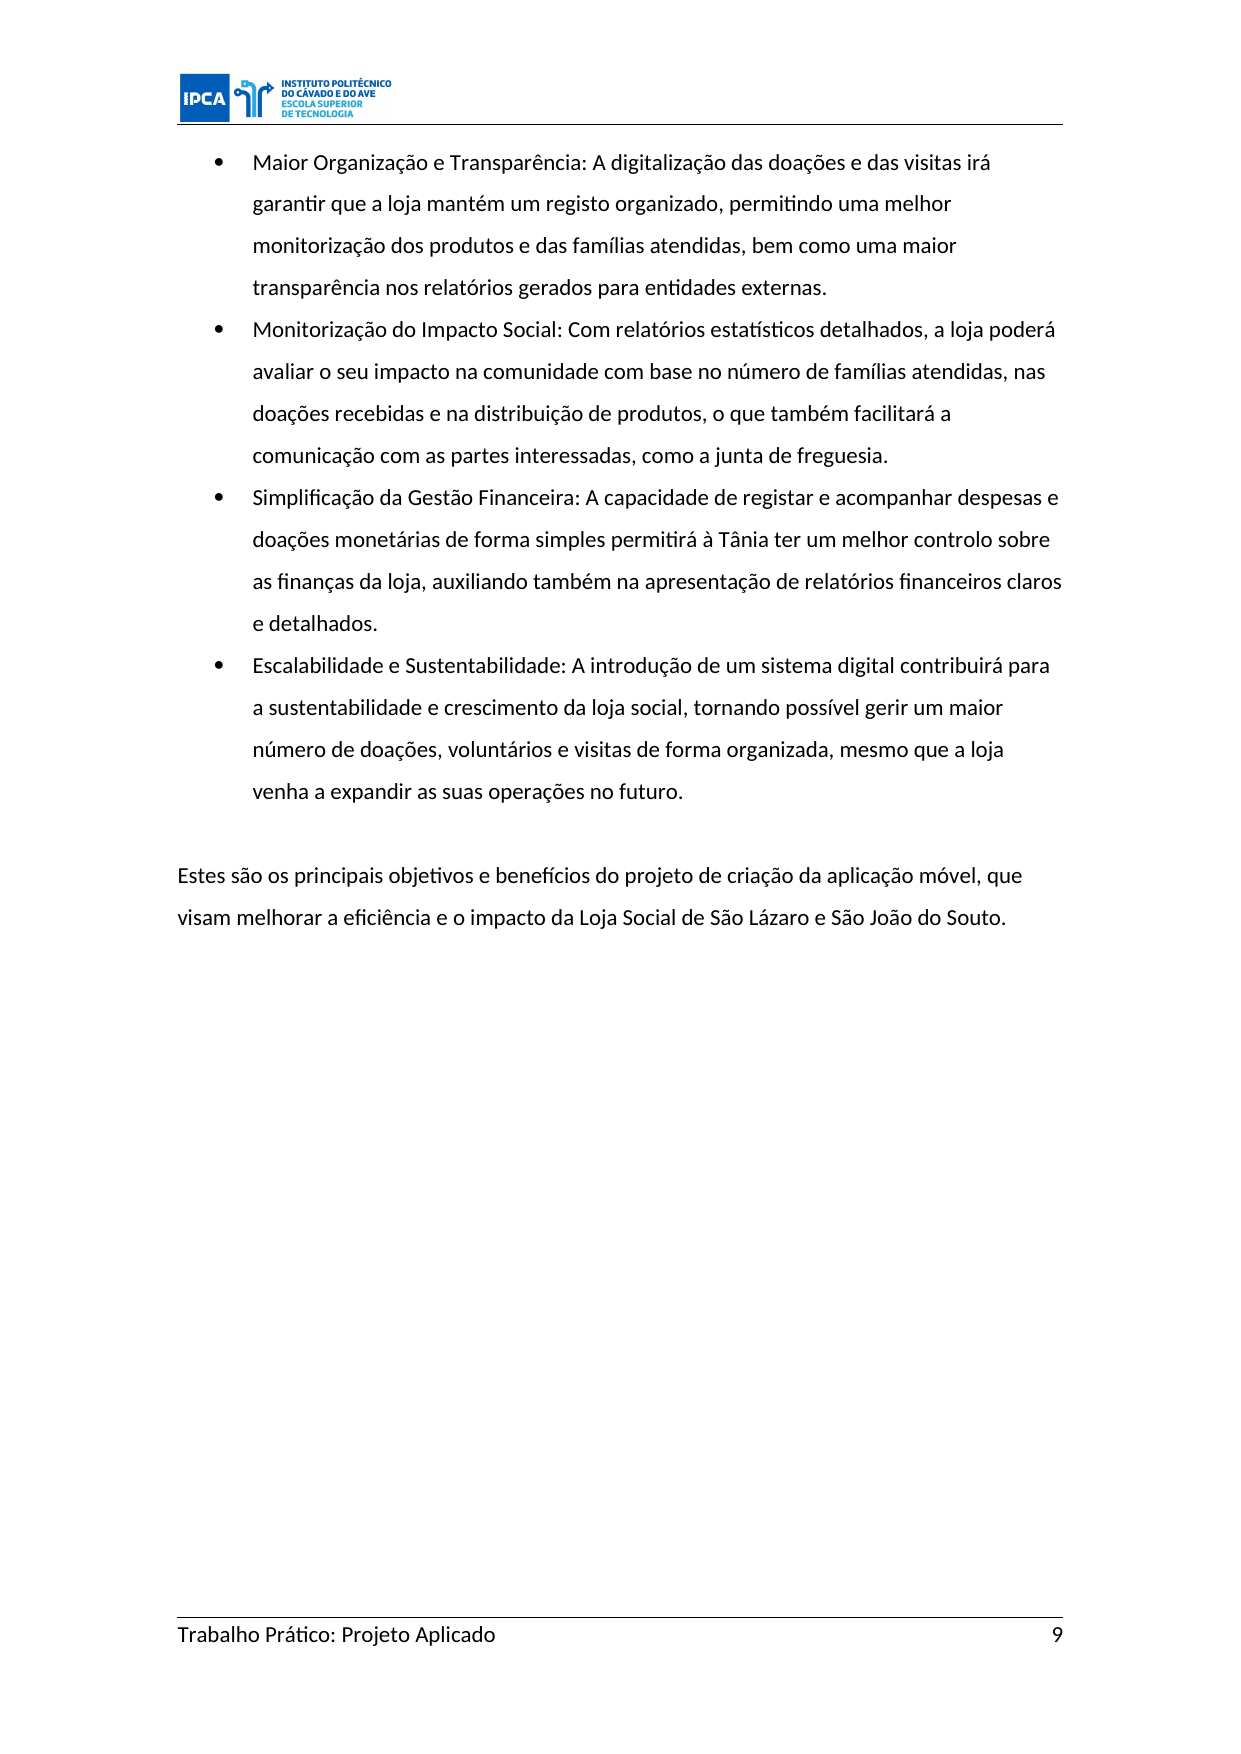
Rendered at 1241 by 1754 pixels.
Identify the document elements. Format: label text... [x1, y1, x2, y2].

list Maior Organização e Transparência: A digitalização das doações e das visitas irá garantir que a loja mantém um registo organizado, permitindo uma melhor monitorização dos produtos e das famílias atendidas, bem como uma maior transparência nos relatórios gerados para entidades externas. [215, 148, 1063, 302]
text Estes são os principais objetivos e benefícios do projeto de criação da aplicação móvel, que visam melhorar a eficiência e o impacto da Loja Social de São Lázaro e São João do Souto. [177, 861, 1063, 931]
picture [177, 73, 393, 122]
list Escalabilidade e Sustentabilidade: A introdução de um sistema digital contribuirá para a sustentabilidade e crescimento da loja social, tornando possível gerir um maior número de doações, voluntários e visitas de forma organizada, mesmo que a loja venha a expandir as suas operações no futuro. [215, 651, 1063, 805]
list Monitorização do Impacto Social: Com relatórios estatísticos detalhados, a loja poderá avaliar o seu impacto na comunidade com base no número de famílias atendidas, nas doações recebidas e na distribuição de produtos, o que também facilitará a comunicação com as partes interessadas, como a junta de freguesia. [215, 316, 1063, 469]
list Simplificação da Gestão Financeira: A capacidade de registar e acompanhar despesas e doações monetárias de forma simples permitirá à Tânia ter um melhor controlo sobre as finanças da loja, auxiliando também na apresentação de relatórios financeiros claros e detalhados. [215, 483, 1063, 637]
